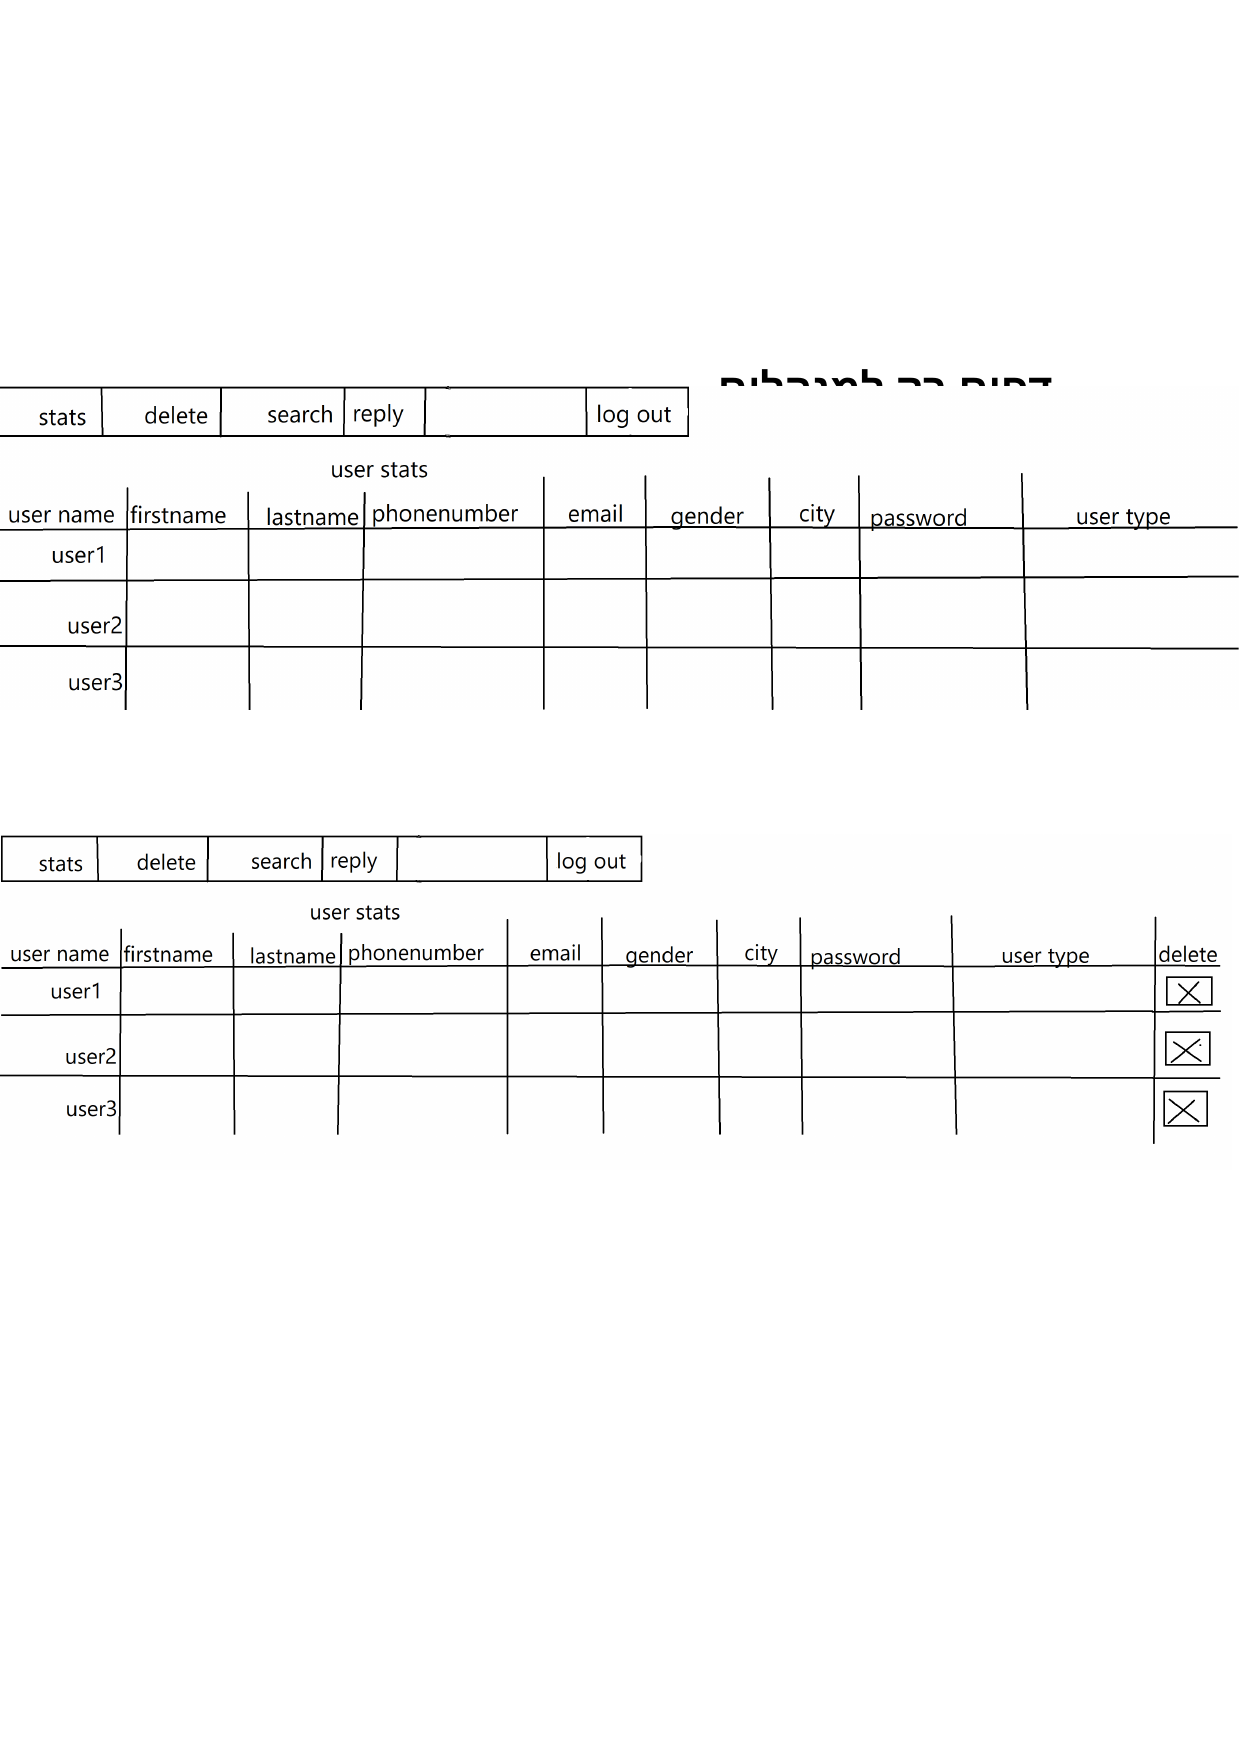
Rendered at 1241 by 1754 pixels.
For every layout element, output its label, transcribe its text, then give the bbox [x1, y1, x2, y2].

text דפים רק למנהלים [187, 365, 1053, 386]
picture [0, 386, 1239, 710]
picture [0, 834, 1233, 1170]
